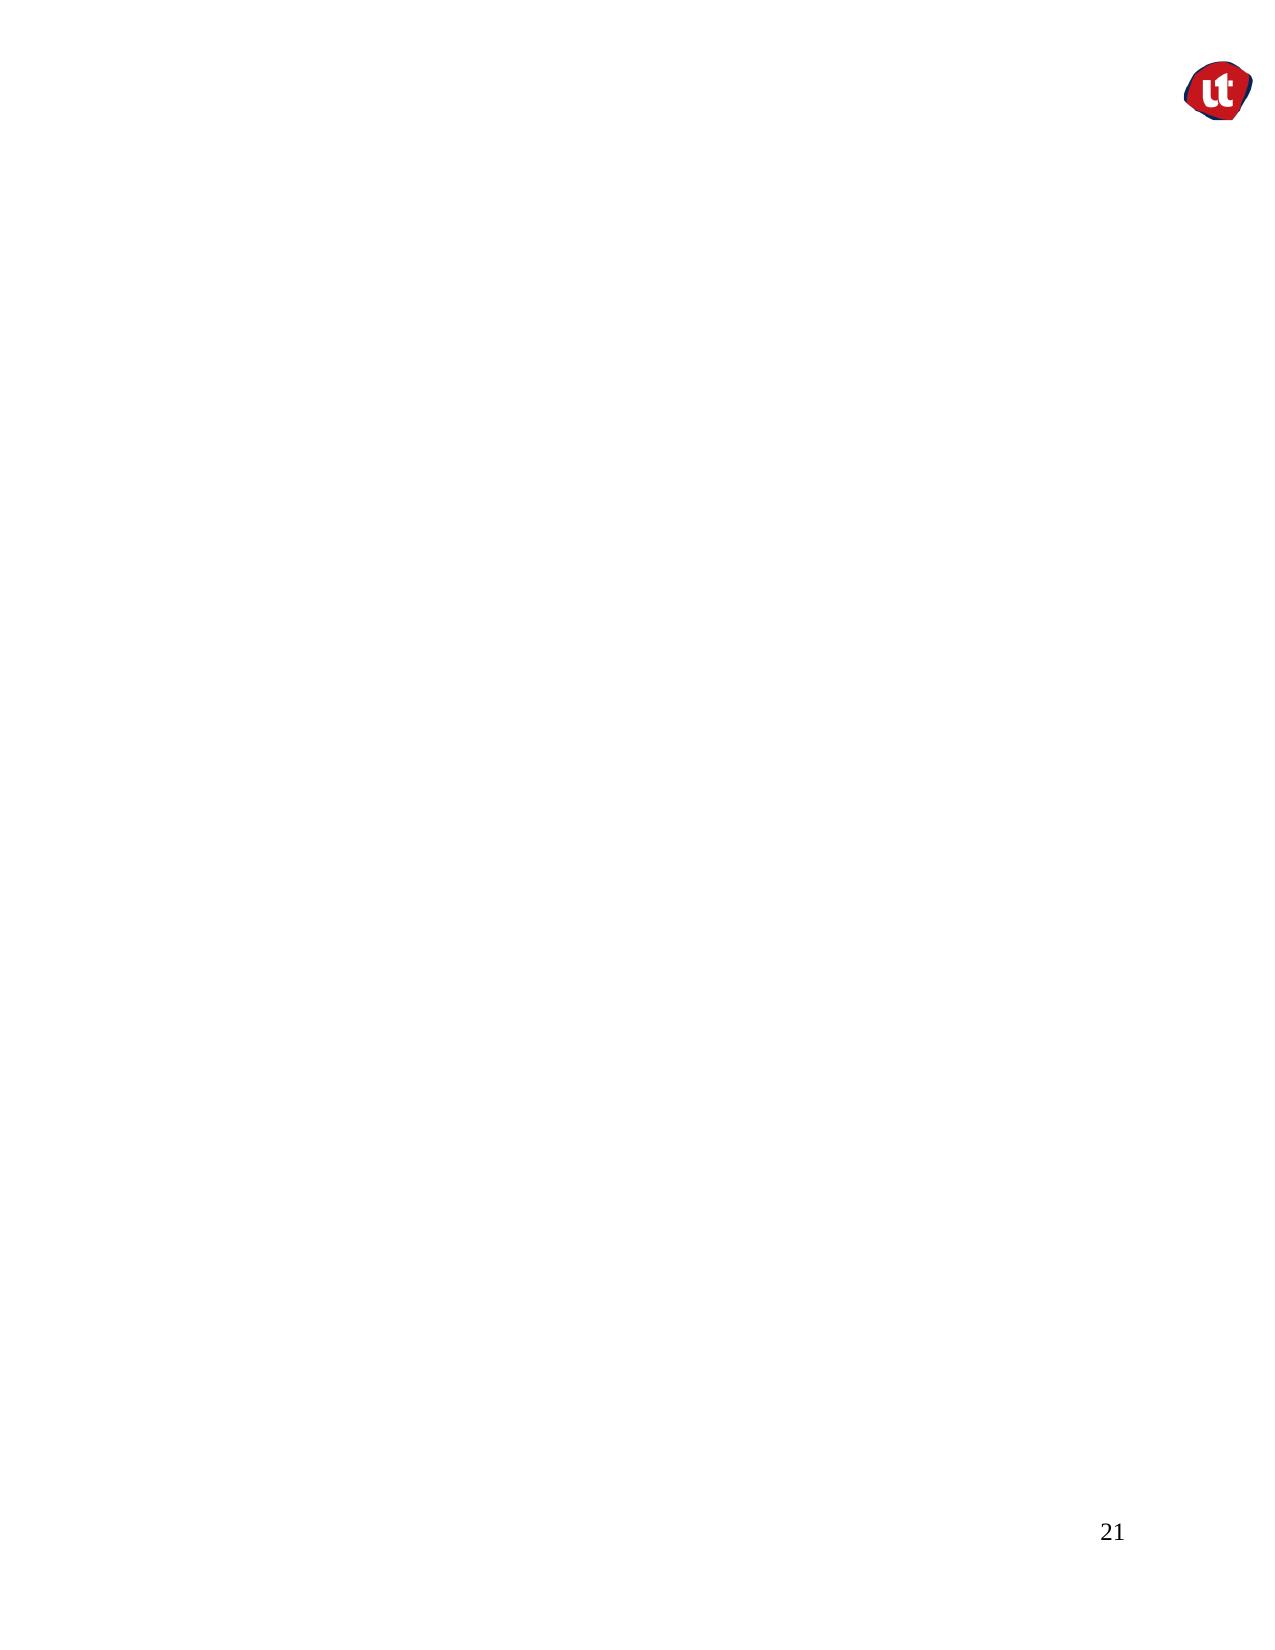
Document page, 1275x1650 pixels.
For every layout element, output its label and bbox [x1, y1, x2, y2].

picture [1183, 61, 1260, 124]
